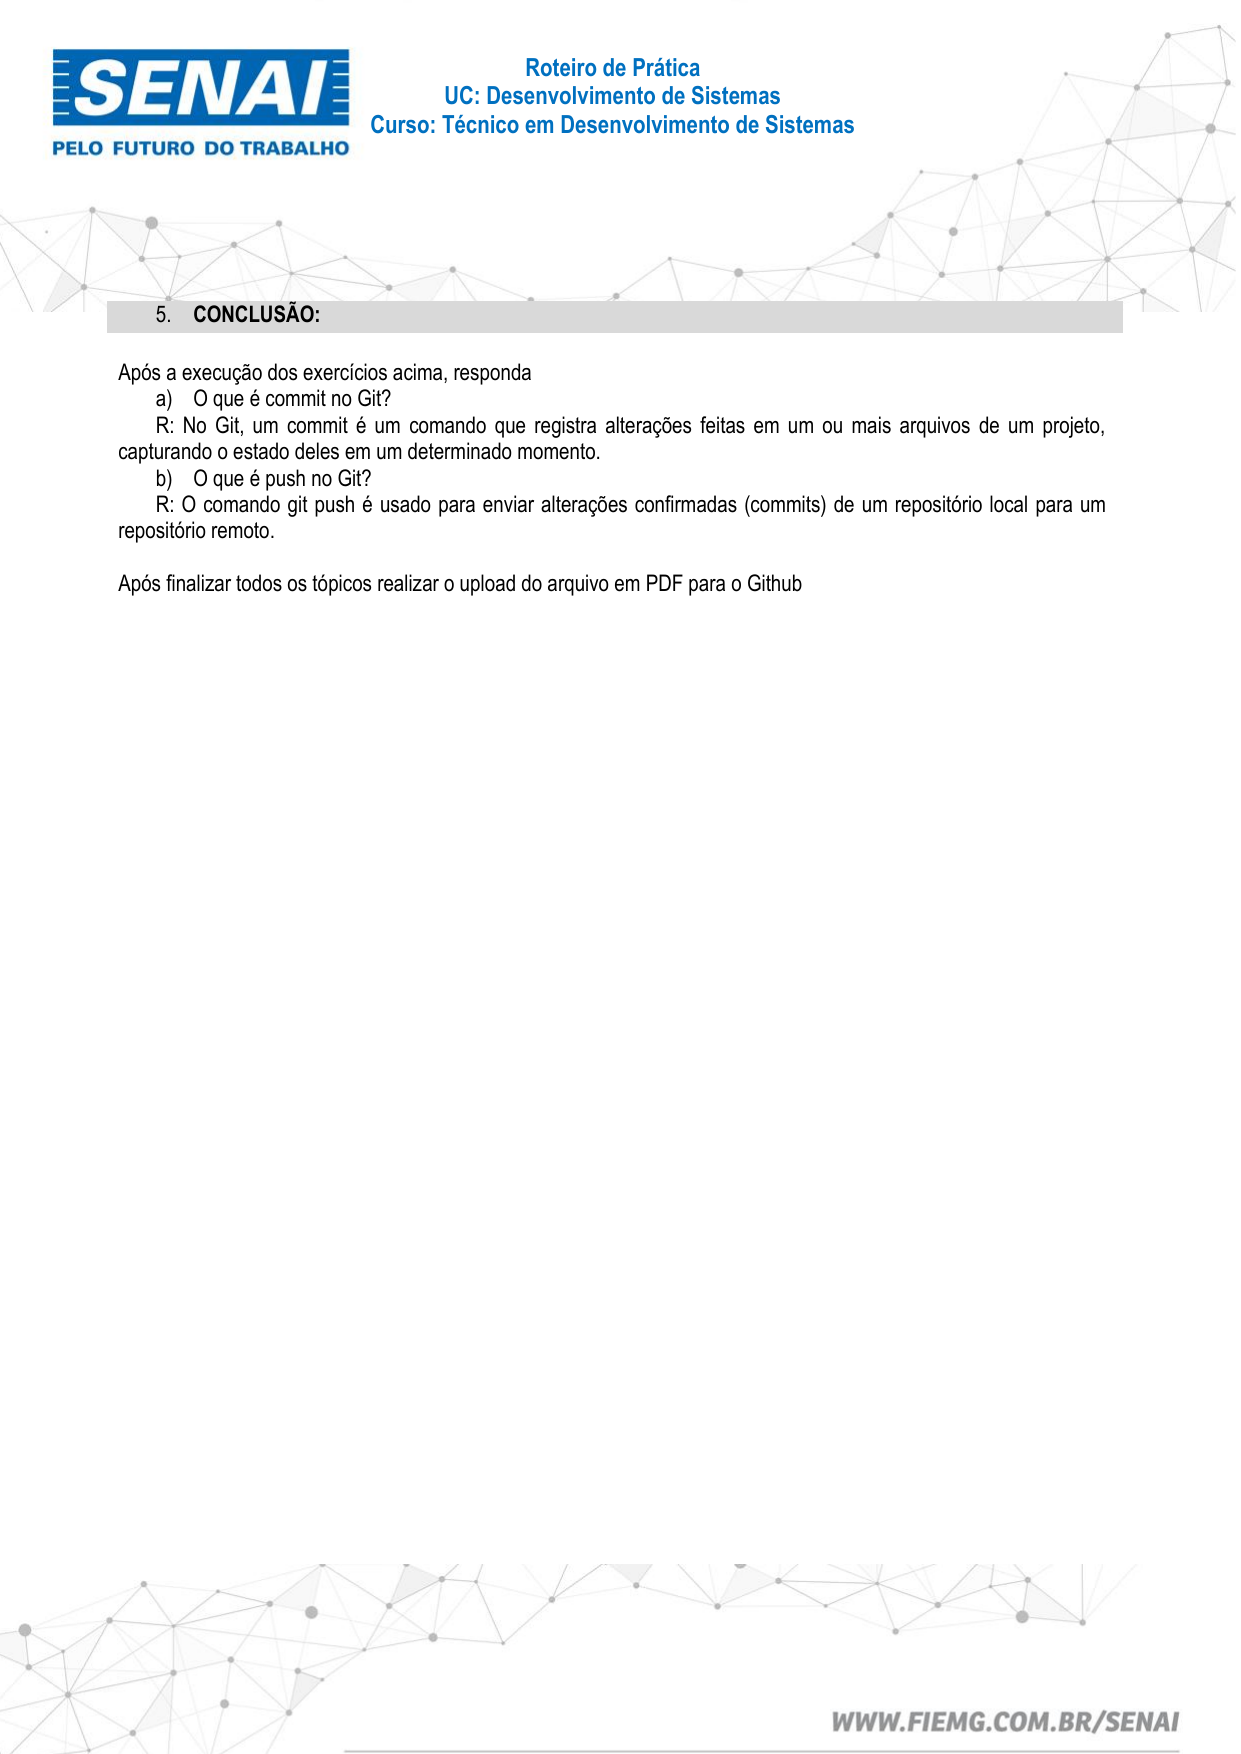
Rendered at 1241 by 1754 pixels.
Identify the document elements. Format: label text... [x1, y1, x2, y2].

text R: No Git, um commit é um comando que registra alterações feitas em um ou mais arquivos de um projeto, capturando o estado deles em um determinado momento. [118, 412, 1107, 464]
text R: O comando git push é usado para enviar alterações confirmadas (commits) de um repositório local para um repositório remoto. [118, 491, 1107, 543]
table_header CONCLUSÃO: [107, 301, 1123, 333]
picture [0, 0, 1236, 312]
picture [0, 1564, 1239, 1754]
list O que é commit no Git? [156, 385, 1107, 412]
list O que é push no Git? [156, 464, 1107, 491]
text Após finalizar todos os tópicos realizar o upload do arquivo em PDF para o Github [118, 570, 1107, 596]
text Após a execução dos exercícios acima, responda [118, 359, 1107, 385]
